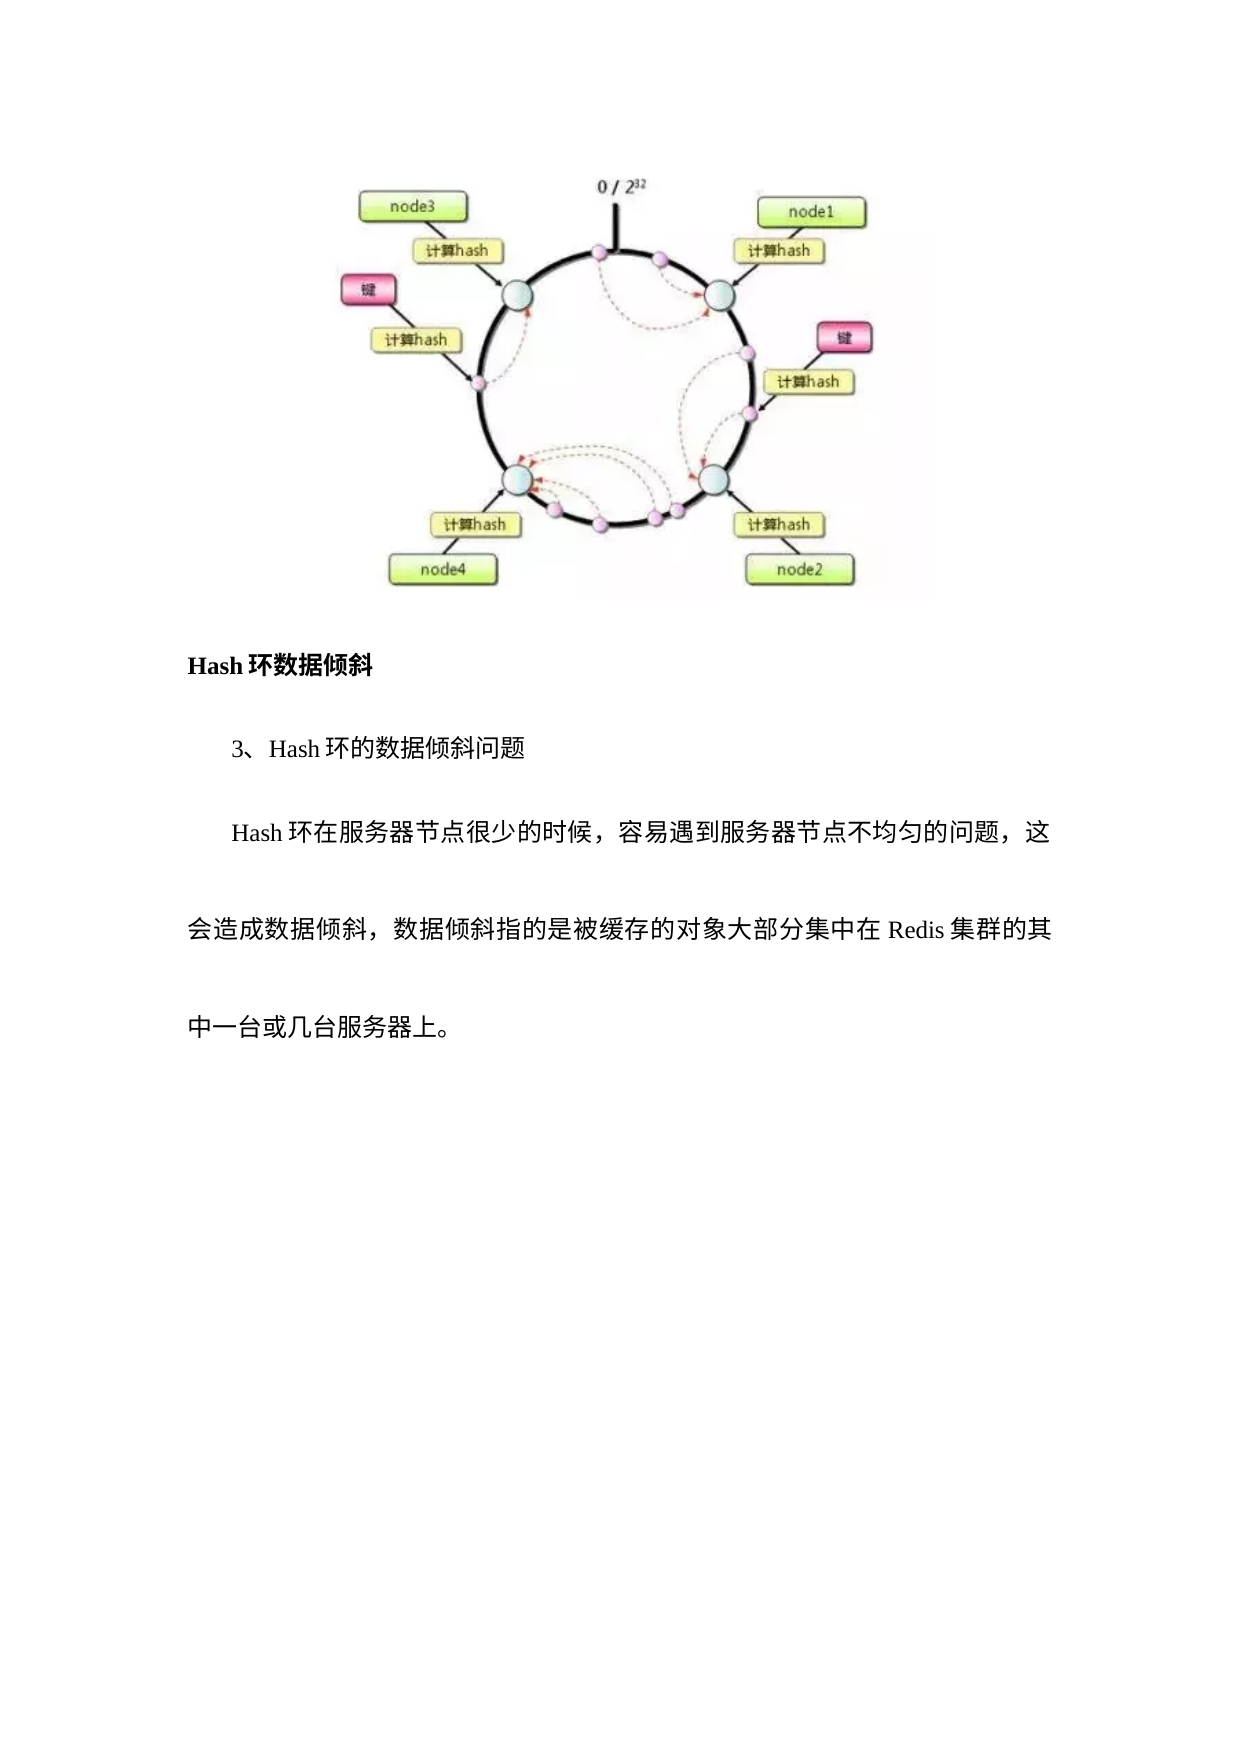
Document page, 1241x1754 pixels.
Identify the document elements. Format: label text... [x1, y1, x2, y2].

subtitle Hash环数据倾斜 [187, 631, 1053, 696]
text Hash环在服务器节点很少的时候，容易遇到服务器节点不均匀的问题，这会造成数据倾斜，数据倾斜指的是被缓存的对象大部分集中在Redis集群的其中一台或几台服务器上。 [187, 798, 1053, 1058]
text 3、Hash环的数据倾斜问题 [187, 714, 1053, 779]
picture [305, 162, 935, 599]
